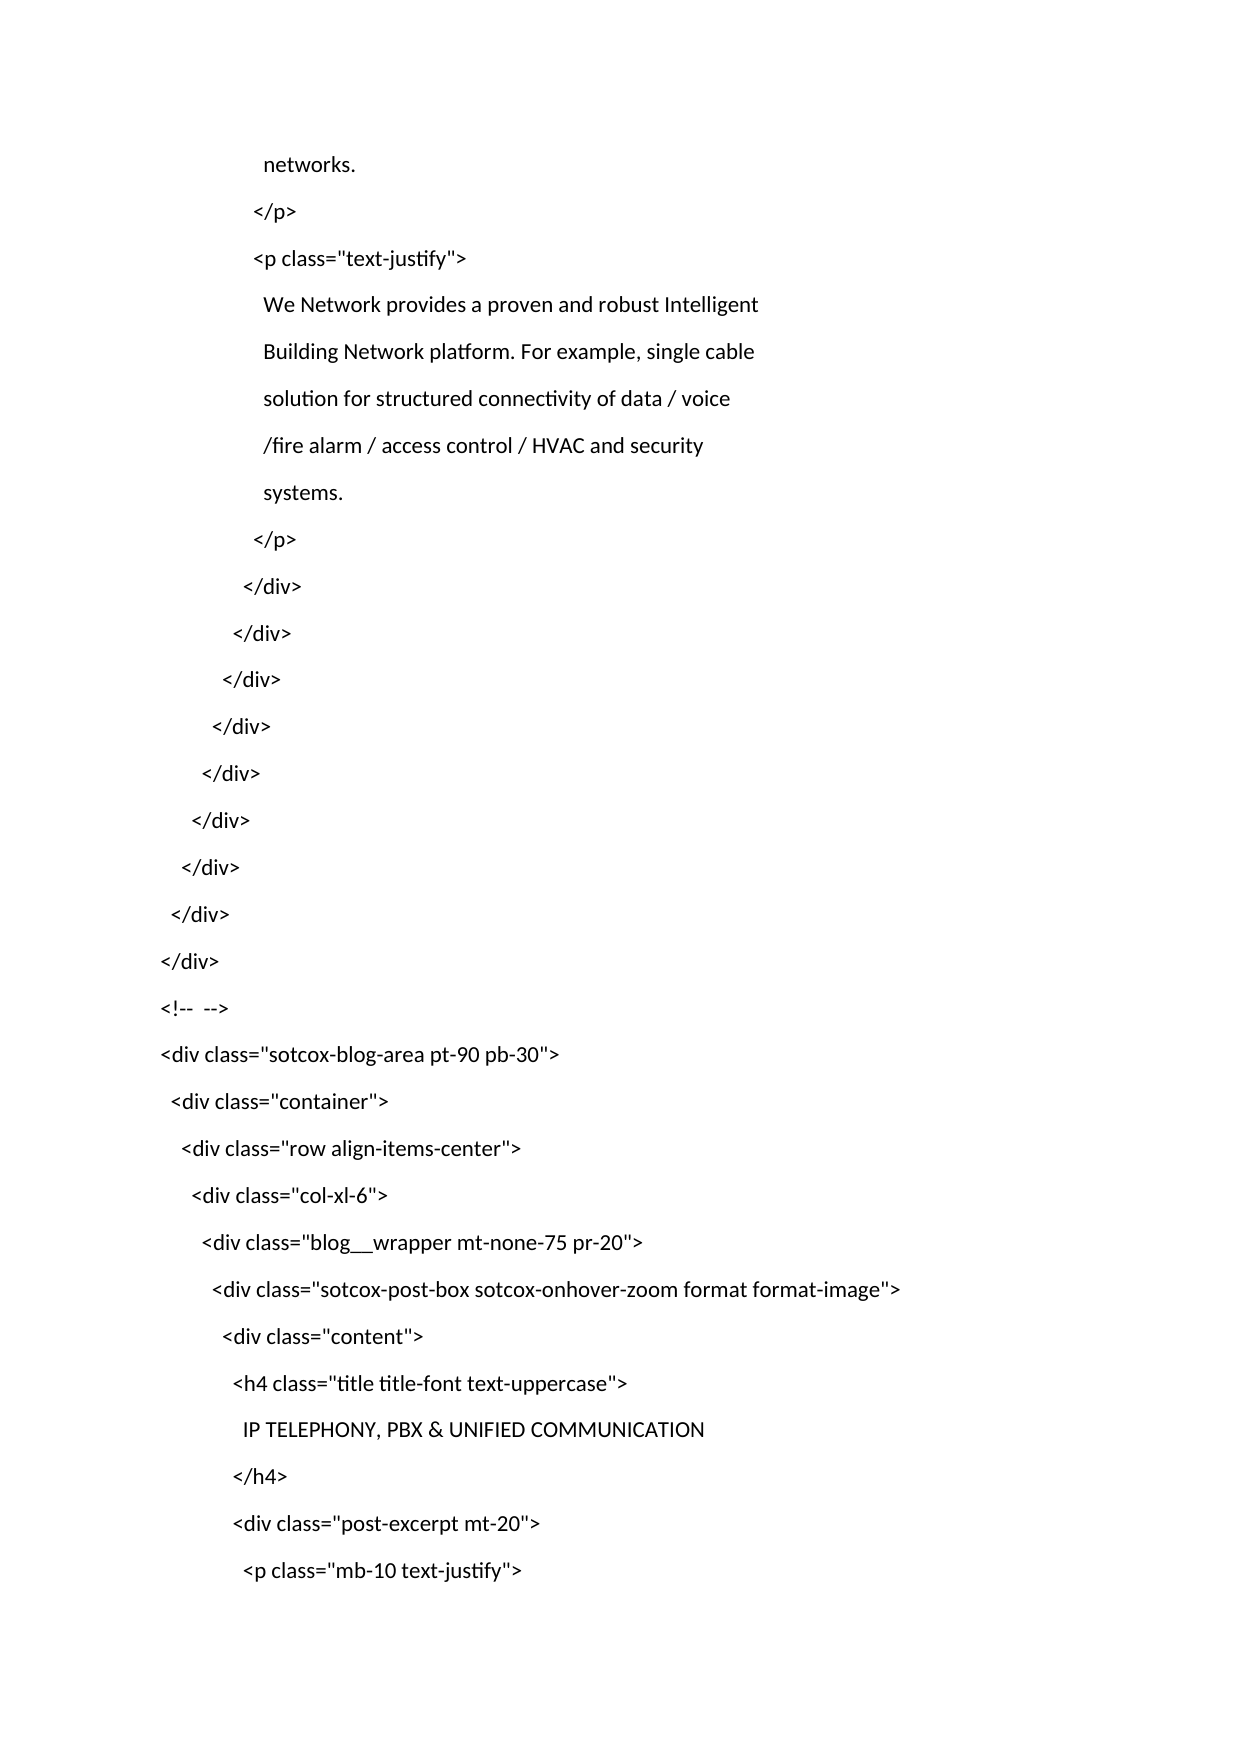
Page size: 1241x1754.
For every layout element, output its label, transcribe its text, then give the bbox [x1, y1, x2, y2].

text <div class="container"> [150, 1087, 1090, 1116]
text <div class="blog__wrapper mt-none-75 pr-20"> [150, 1228, 1090, 1256]
text </div> [150, 619, 1090, 647]
text We Network provides a proven and robust Intelligent [150, 291, 1090, 319]
text /fire alarm / access control / HVAC and security [150, 431, 1090, 459]
text </h4> [150, 1462, 1090, 1491]
text </div> [150, 806, 1090, 834]
text <div class="row align-items-center"> [150, 1134, 1090, 1162]
text <div class="col-xl-6"> [150, 1181, 1090, 1209]
text <div class="post-excerpt mt-20"> [150, 1509, 1090, 1537]
text </div> [150, 572, 1090, 600]
text <p class="mb-10 text-justify"> [150, 1556, 1090, 1584]
text networks. [150, 150, 1090, 178]
text <div class="content"> [150, 1322, 1090, 1350]
text </div> [150, 947, 1090, 975]
text Building Network platform. For example, single cable [150, 337, 1090, 366]
text </p> [150, 197, 1090, 225]
text <h4 class="title title-font text-uppercase"> [150, 1369, 1090, 1397]
text <!-- --> [150, 994, 1090, 1022]
text </div> [150, 759, 1090, 787]
text solution for structured connectivity of data / voice [150, 384, 1090, 412]
text </div> [150, 712, 1090, 741]
text </div> [150, 666, 1090, 694]
text <div class="sotcox-post-box sotcox-onhover-zoom format format-image"> [150, 1275, 1090, 1303]
text <div class="sotcox-blog-area pt-90 pb-30"> [150, 1041, 1090, 1069]
text systems. [150, 478, 1090, 506]
text IP TELEPHONY, PBX & UNIFIED COMMUNICATION [150, 1416, 1090, 1444]
text </div> [150, 853, 1090, 881]
text <p class="text-justify"> [150, 244, 1090, 272]
text </p> [150, 525, 1090, 553]
text </div> [150, 900, 1090, 928]
